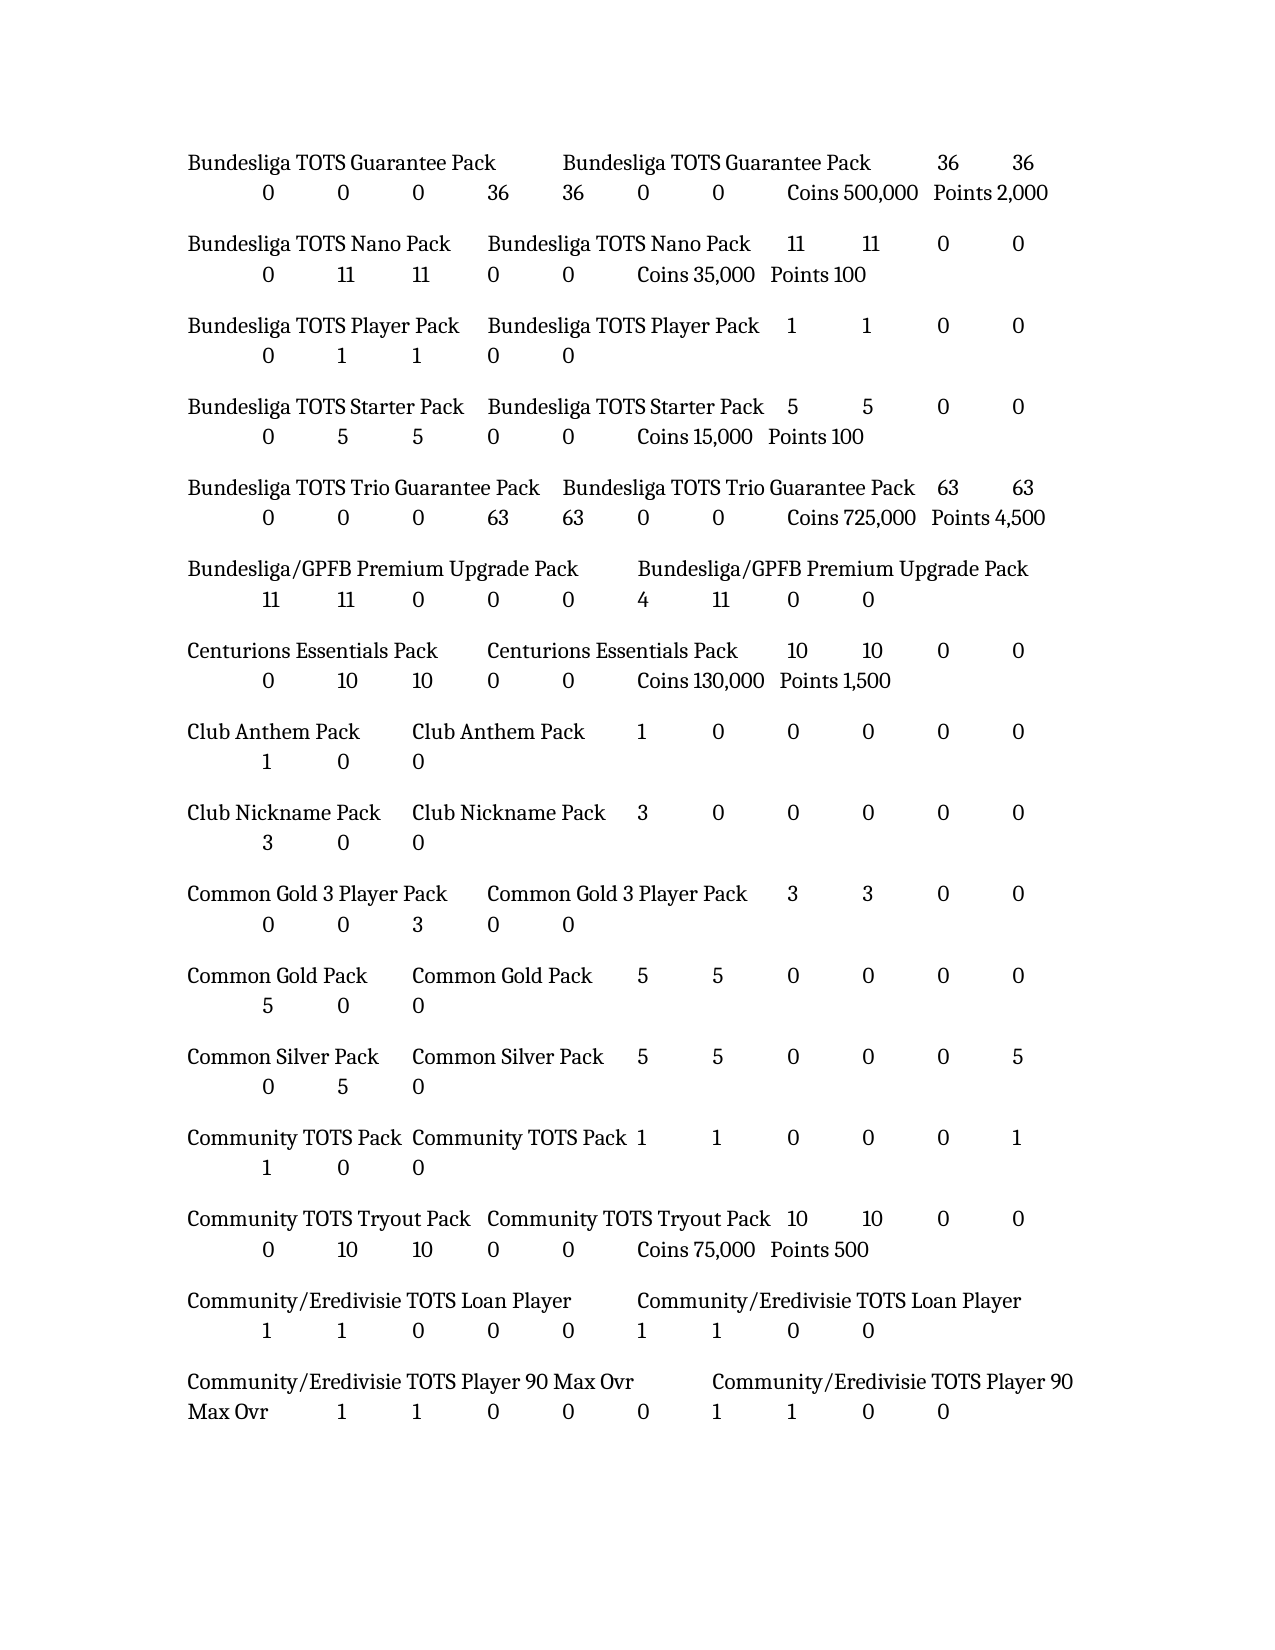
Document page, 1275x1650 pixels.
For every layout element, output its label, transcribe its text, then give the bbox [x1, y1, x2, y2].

text Community/Eredivisie TOTS Player 90 Max Ovr Community/Eredivisie TOTS Player 90 Max Ovr 1 1 0 0 0 1 1 0 0 [187, 1369, 1087, 1425]
text Bundesliga/GPFB Premium Upgrade Pack Bundesliga/GPFB Premium Upgrade Pack 11 11 0 0 0 4 11 0 0 [187, 556, 1087, 613]
text Community TOTS Tryout Pack Community TOTS Tryout Pack 10 10 0 0 0 10 10 0 0 Coins 75,000 Points 500 [187, 1206, 1087, 1263]
text Common Silver Pack Common Silver Pack 5 5 0 0 0 5 0 5 0 [187, 1044, 1087, 1100]
text Club Nickname Pack Club Nickname Pack 3 0 0 0 0 0 3 0 0 [187, 800, 1087, 857]
text Common Gold Pack Common Gold Pack 5 5 0 0 0 0 5 0 0 [187, 962, 1087, 1019]
text Bundesliga TOTS Guarantee Pack Bundesliga TOTS Guarantee Pack 36 36 0 0 0 36 36 0 0 Coins 500,000 Points 2,000 [187, 150, 1087, 207]
text Club Anthem Pack Club Anthem Pack 1 0 0 0 0 0 1 0 0 [187, 719, 1087, 775]
text Bundesliga TOTS Trio Guarantee Pack Bundesliga TOTS Trio Guarantee Pack 63 63 0 0 0 63 63 0 0 Coins 725,000 Points 4,500 [187, 475, 1087, 532]
text Bundesliga TOTS Player Pack Bundesliga TOTS Player Pack 1 1 0 0 0 1 1 0 0 [187, 312, 1087, 369]
text Centurions Essentials Pack Centurions Essentials Pack 10 10 0 0 0 10 10 0 0 Coins 130,000 Points 1,500 [187, 637, 1087, 694]
text Bundesliga TOTS Starter Pack Bundesliga TOTS Starter Pack 5 5 0 0 0 5 5 0 0 Coins 15,000 Points 100 [187, 394, 1087, 450]
text Bundesliga TOTS Nano Pack Bundesliga TOTS Nano Pack 11 11 0 0 0 11 11 0 0 Coins 35,000 Points 100 [187, 231, 1087, 288]
text Common Gold 3 Player Pack Common Gold 3 Player Pack 3 3 0 0 0 0 3 0 0 [187, 881, 1087, 938]
text Community TOTS Pack Community TOTS Pack 1 1 0 0 0 1 1 0 0 [187, 1125, 1087, 1182]
text Community/Eredivisie TOTS Loan Player Community/Eredivisie TOTS Loan Player 1 1 0 0 0 1 1 0 0 [187, 1287, 1087, 1344]
